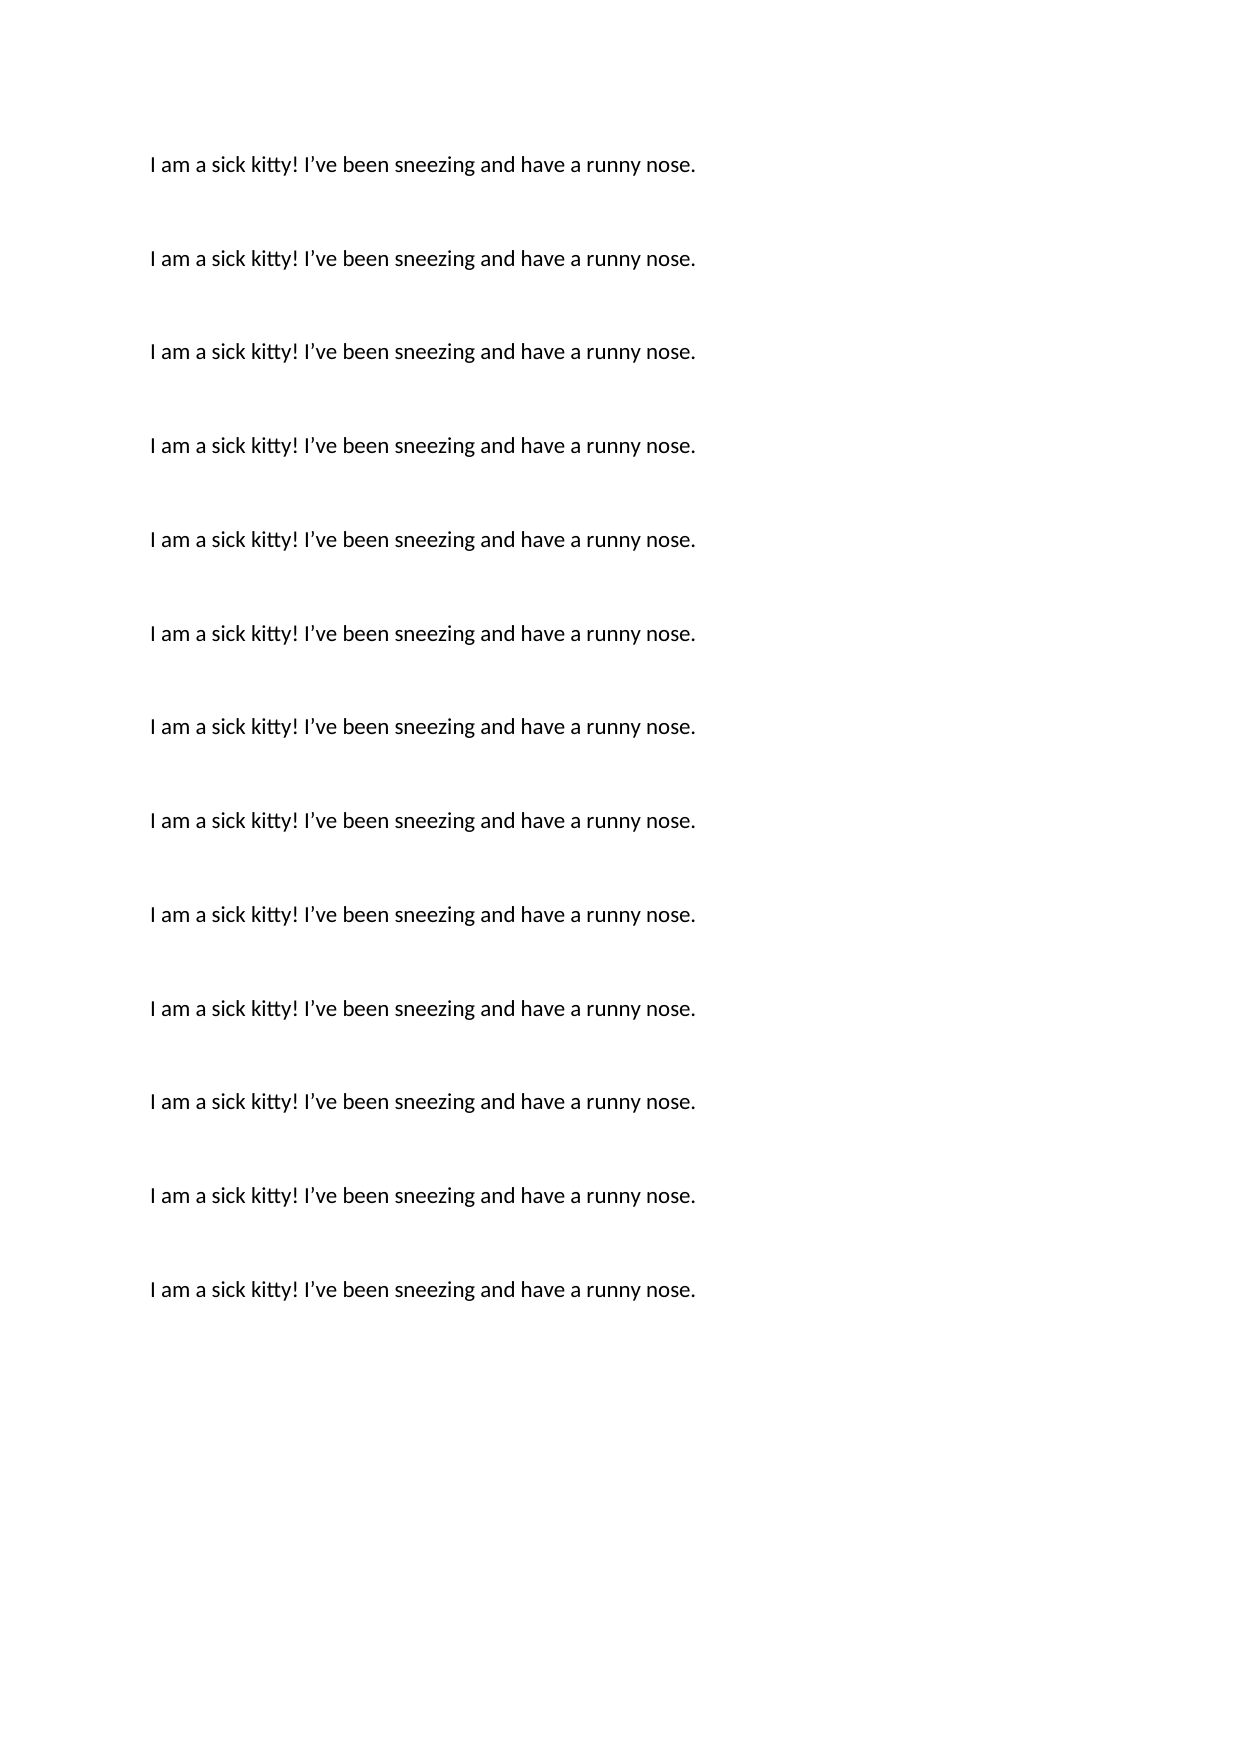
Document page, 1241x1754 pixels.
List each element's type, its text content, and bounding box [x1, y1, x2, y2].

text I am a sick kitty! I’ve been sneezing and have a runny nose. [150, 431, 1090, 459]
text I am a sick kitty! I’ve been sneezing and have a runny nose. [150, 806, 1090, 834]
text I am a sick kitty! I’ve been sneezing and have a runny nose. [150, 1181, 1090, 1209]
text I am a sick kitty! I’ve been sneezing and have a runny nose. [150, 712, 1090, 741]
text I am a sick kitty! I’ve been sneezing and have a runny nose. [150, 994, 1090, 1022]
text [150, 244, 1090, 272]
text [150, 150, 1090, 178]
text I am a sick kitty! I’ve been sneezing and have a runny nose. [150, 525, 1090, 553]
text I am a sick kitty! I’ve been sneezing and have a runny nose. [150, 1275, 1090, 1303]
text I am a sick kitty! I’ve been sneezing and have a runny nose. [150, 619, 1090, 647]
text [150, 337, 1090, 366]
text I am a sick kitty! I’ve been sneezing and have a runny nose. [150, 1087, 1090, 1116]
text I am a sick kitty! I’ve been sneezing and have a runny nose. [150, 900, 1090, 928]
